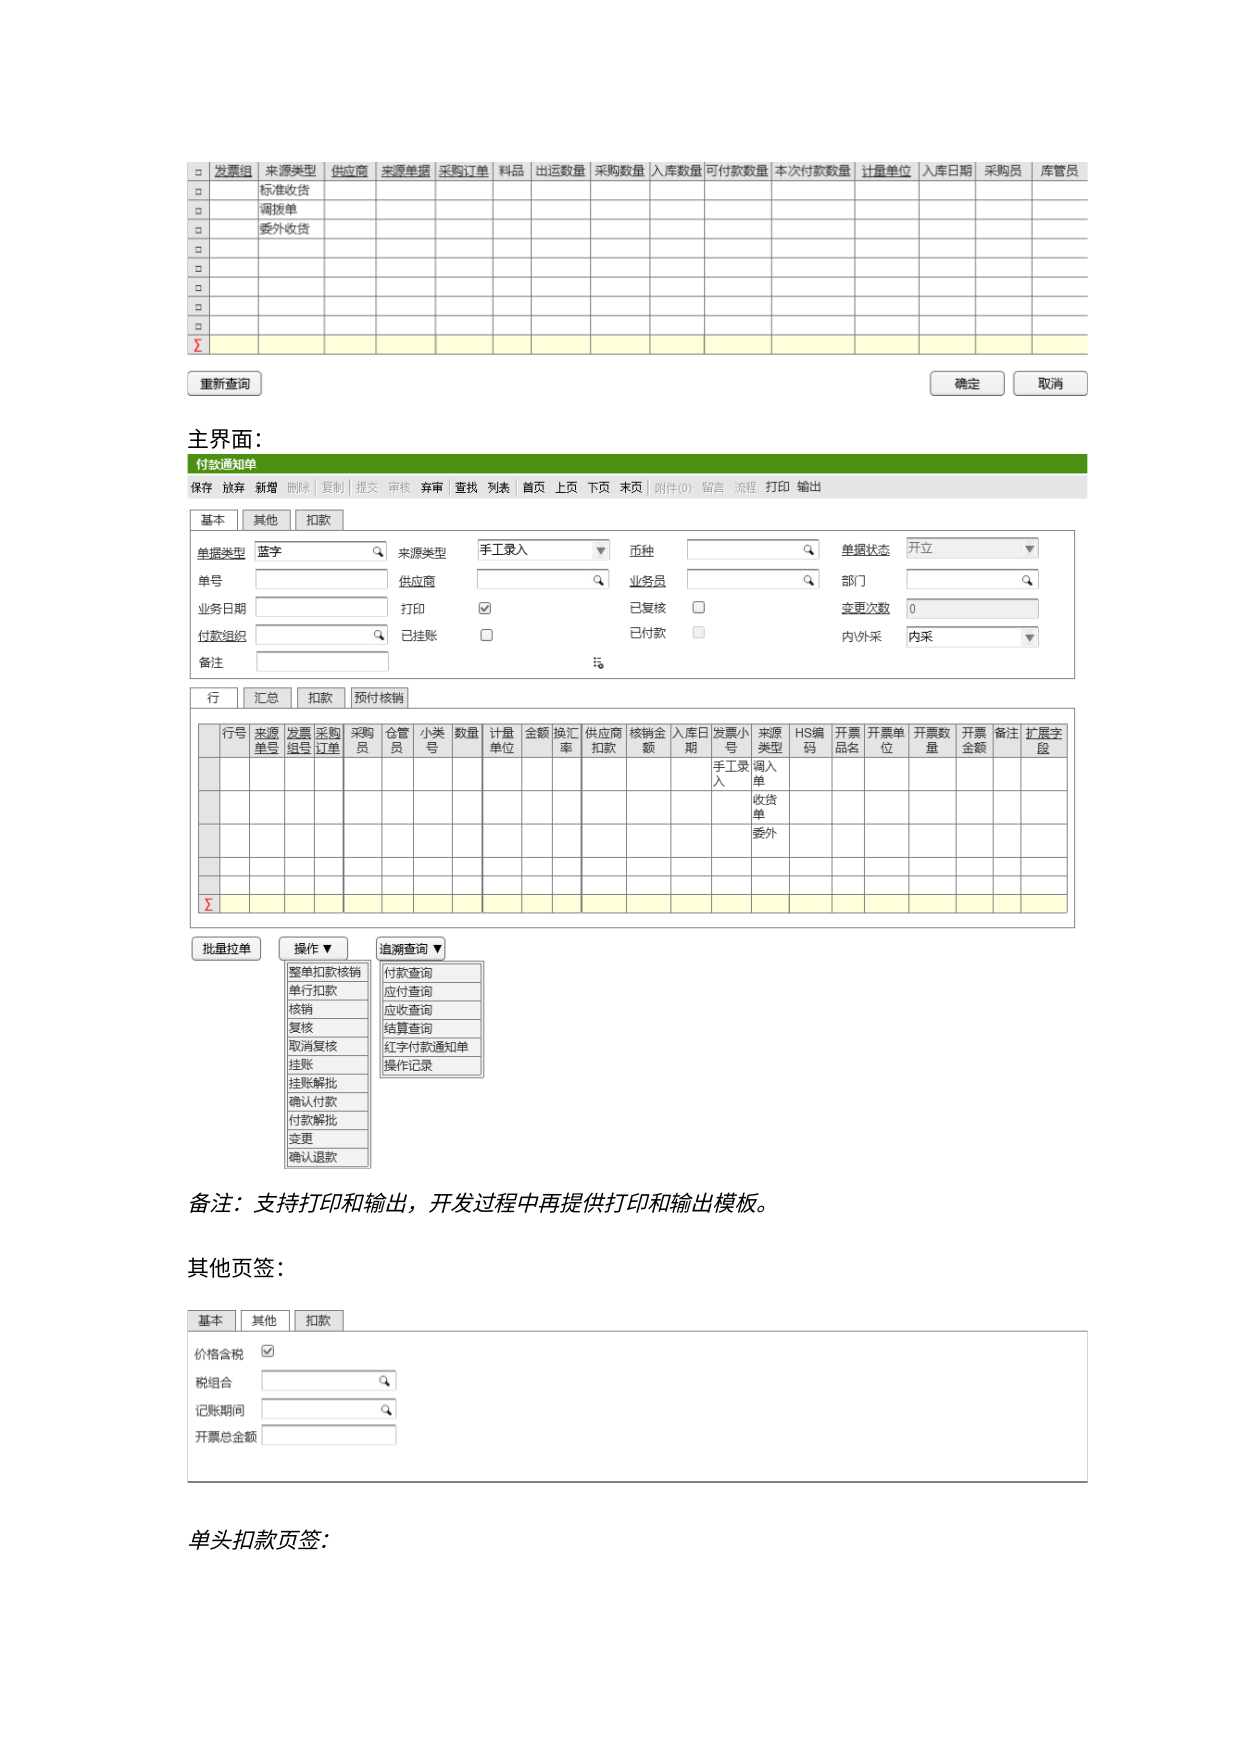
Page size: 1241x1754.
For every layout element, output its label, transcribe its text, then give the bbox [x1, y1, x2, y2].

text 主界面： [187, 422, 1053, 454]
picture [187, 1310, 1088, 1483]
text 单头扣款页签： [187, 1523, 1053, 1555]
text 其他页签： [187, 1250, 1053, 1283]
picture [187, 162, 1088, 396]
picture [187, 454, 1088, 1169]
text 备注：支持打印和输出，开发过程中再提供打印和输出模板。 [187, 1186, 1053, 1218]
